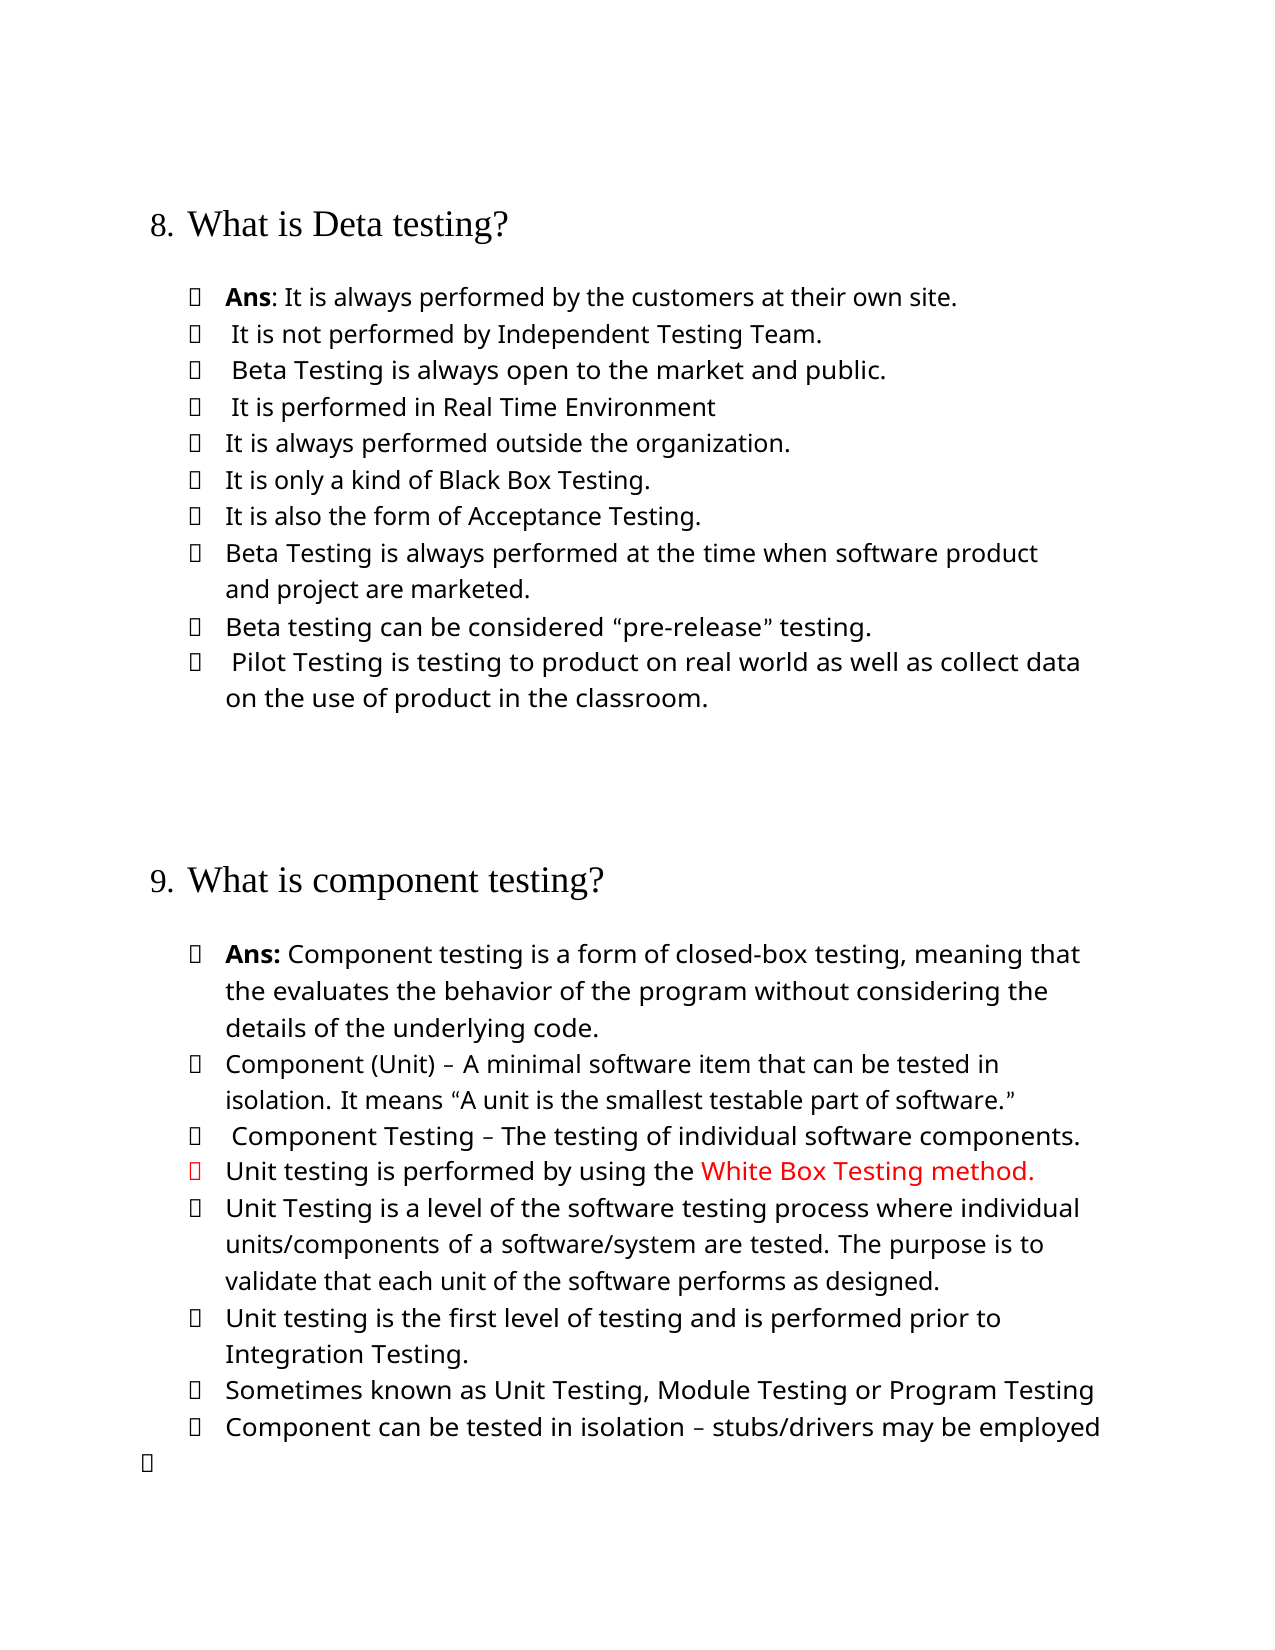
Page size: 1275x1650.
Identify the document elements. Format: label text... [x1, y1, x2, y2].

list Beta Testing is always performed at the time when software product and project are marketed. [188, 535, 1047, 606]
list Component can be tested in isolation – stubs/drivers may be employed [187, 1409, 1171, 1444]
list It is not performed by Independent Testing Team. [187, 316, 1171, 350]
list Component (Unit) – A minimal software item that can be tested in isolation. It means “A unit is the smallest testable part of software.” [188, 1047, 1098, 1117]
subtitle What is component testing? [150, 858, 1171, 901]
list Component Testing – The testing of individual software components. [187, 1119, 1171, 1153]
list Beta testing can be considered “pre-release” testing. [187, 609, 1171, 643]
text  [139, 1446, 1171, 1480]
list Unit testing is the first level of testing and is performed prior to Integration Testing. [188, 1301, 1067, 1371]
list It is performed in Real Time Environment [187, 389, 1171, 423]
list Beta Testing is always open to the market and public. [187, 353, 1171, 387]
list It is also the form of Acceptance Testing. [187, 499, 1171, 533]
list Unit Testing is a level of the software testing process where individual units/components of a software/system are tested. The purpose is to validate that each unit of the software performs as designed. [188, 1190, 1099, 1298]
list It is only a kind of Black Box Testing. [187, 463, 1171, 497]
subtitle What is Deta testing? [150, 201, 1171, 244]
list Pilot Testing is testing to product on real world as well as collect data on the use of product in the classroom. [188, 645, 1093, 715]
list Ans: Component testing is a form of closed-box testing, meaning that the evaluates the behavior of the program without considering the details of the underlying code. [188, 937, 1090, 1044]
list Ans: It is always performed by the customers at their own site. [187, 280, 1171, 314]
list Unit testing is performed by using the White Box Testing method. [187, 1154, 1171, 1188]
list Sometimes known as Unit Testing, Module Testing or Program Testing [187, 1373, 1171, 1407]
list It is always performed outside the organization. [187, 426, 1171, 460]
